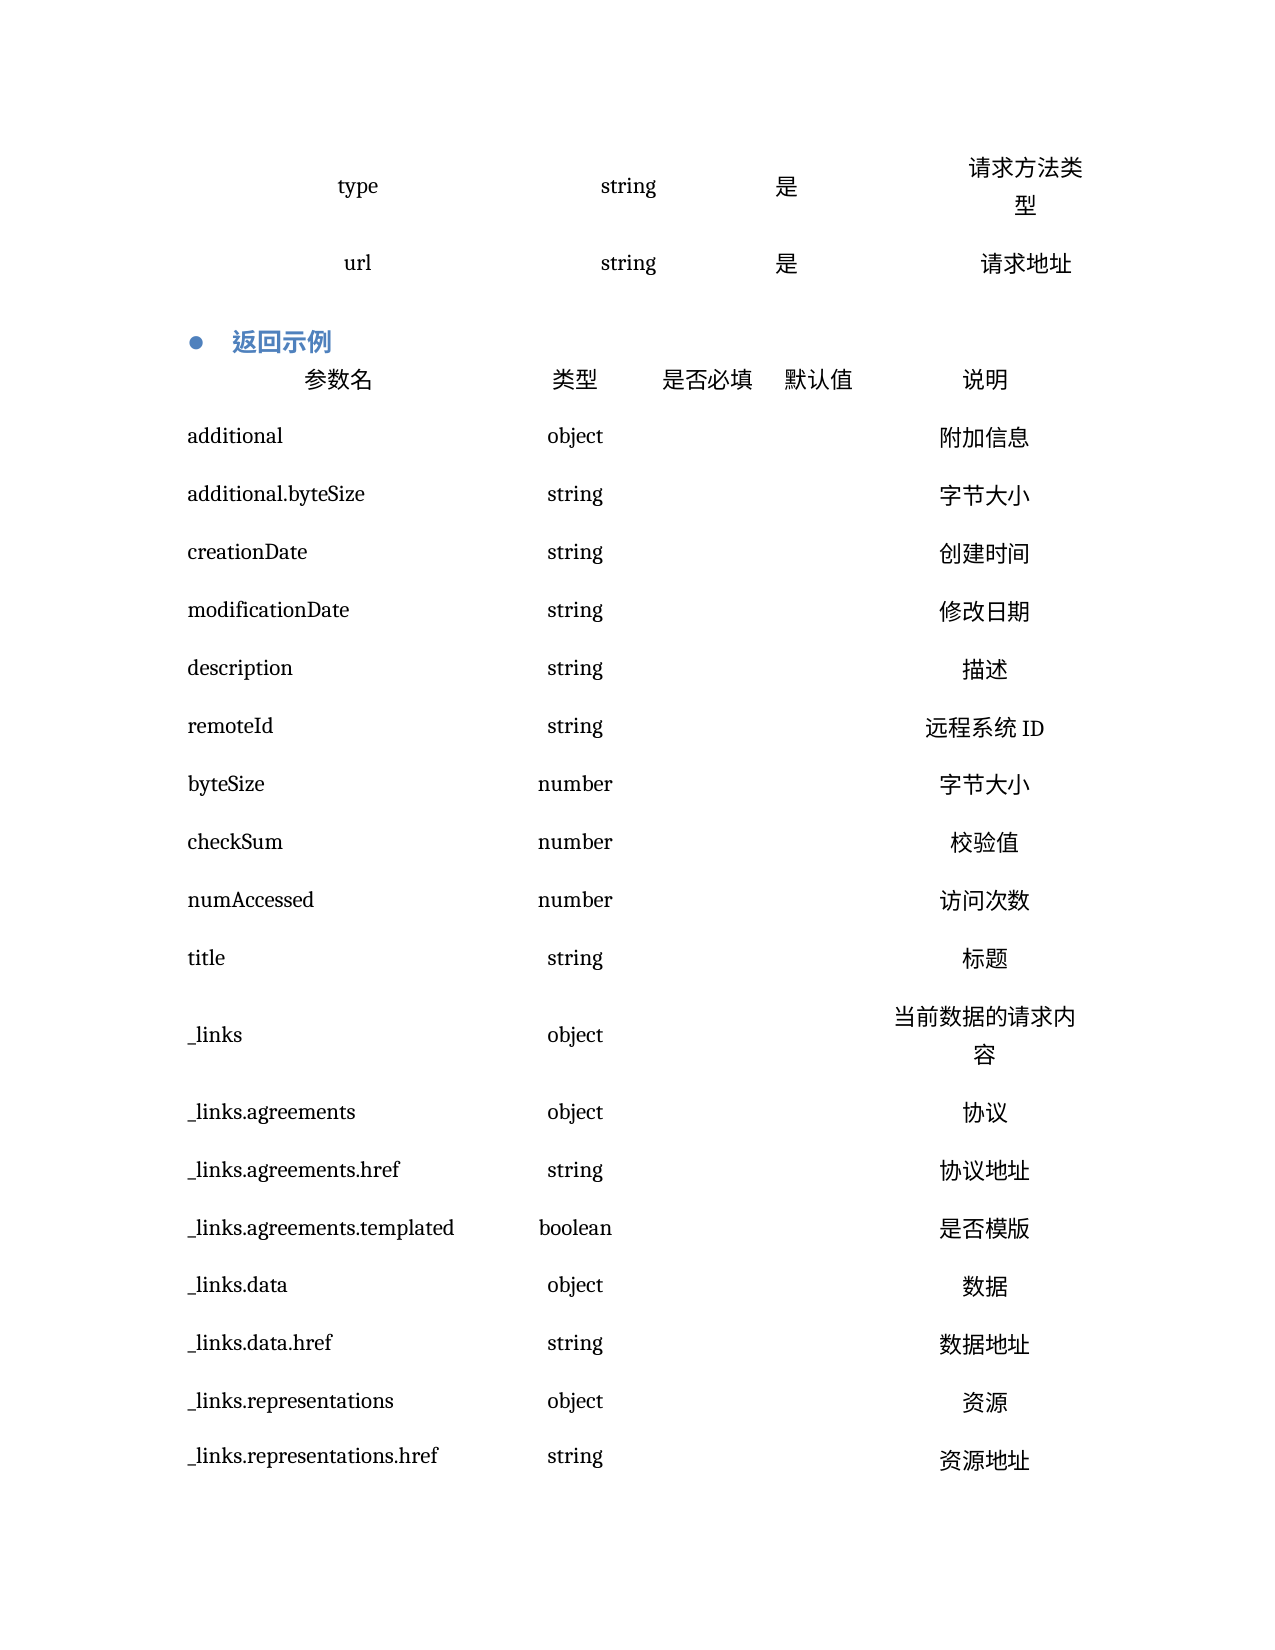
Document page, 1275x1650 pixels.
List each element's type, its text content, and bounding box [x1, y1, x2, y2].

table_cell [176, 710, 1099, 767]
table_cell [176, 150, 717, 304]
subtitle 返回示例 [187, 325, 1087, 359]
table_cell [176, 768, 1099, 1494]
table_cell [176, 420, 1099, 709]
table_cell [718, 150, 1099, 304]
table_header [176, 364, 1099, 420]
